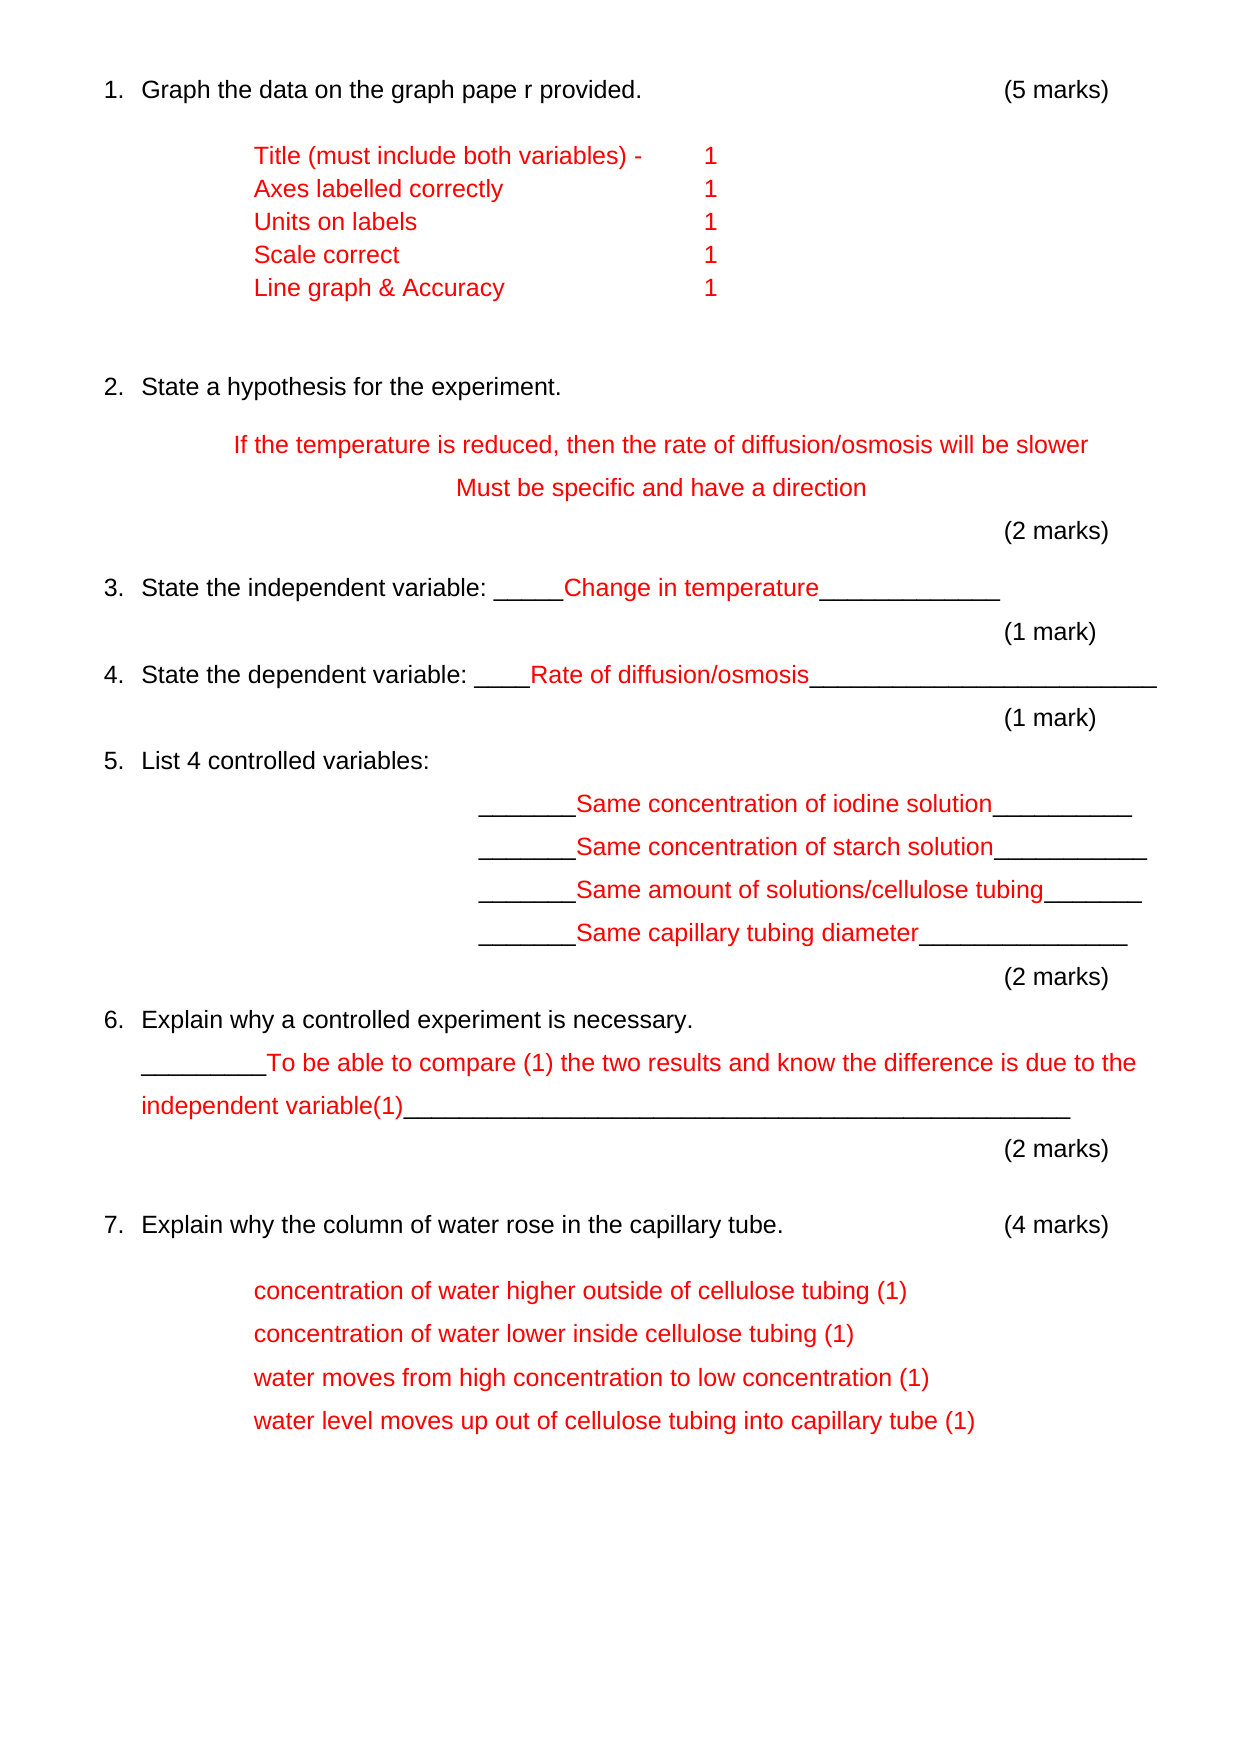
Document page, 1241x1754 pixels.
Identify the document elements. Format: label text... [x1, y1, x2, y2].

text (2 marks) [89, 516, 1182, 545]
list Explain why a controlled experiment is necessary. [103, 1005, 1182, 1033]
text _______Same concentration of starch solution___________ [103, 832, 1182, 861]
list List 4 controlled variables: [103, 746, 1182, 775]
list (2 marks) [141, 1134, 1182, 1163]
list Graph the data on the graph pape r provided. (5 marks) [103, 75, 1182, 104]
text Title (must include both variables) - 1 [103, 141, 1182, 170]
list concentration of water higher outside of cellulose tubing (1) [178, 1276, 1182, 1305]
list State a hypothesis for the experiment. [103, 372, 1182, 401]
text _______Same amount of solutions/cellulose tubing_______ [103, 875, 1182, 904]
text Line graph & Accuracy 1 [103, 273, 1182, 302]
list water moves from high concentration to low concentration (1) [178, 1362, 1182, 1391]
text _______Same concentration of iodine solution__________ [103, 789, 1182, 818]
list _________To be able to compare (1) the two results and know the difference is due to the independent variable(1)________________________________________________ [141, 1048, 1182, 1120]
text Axes labelled correctly 1 [103, 174, 1182, 203]
text Scale correct 1 [103, 240, 1182, 269]
list State the independent variable: _____Change in temperature_____________ (1 mark) [103, 573, 1182, 645]
list water level moves up out of cellulose tubing into capillary tube (1) [178, 1406, 1182, 1434]
list Must be specific and have a direction [141, 473, 1182, 502]
text _______Same capillary tubing diameter_______________ [103, 918, 1182, 947]
text Units on labels 1 [103, 207, 1182, 236]
list If the temperature is reduced, then the rate of diffusion/osmosis will be slower [141, 430, 1182, 458]
text (2 marks) [89, 962, 1182, 990]
list State the dependent variable: ____Rate of diffusion/osmosis_________________________ (1 mark) [103, 660, 1182, 732]
list concentration of water lower inside cellulose tubing (1) [178, 1319, 1182, 1348]
list Explain why the column of water rose in the capillary tube. (4 marks) [103, 1210, 1182, 1239]
